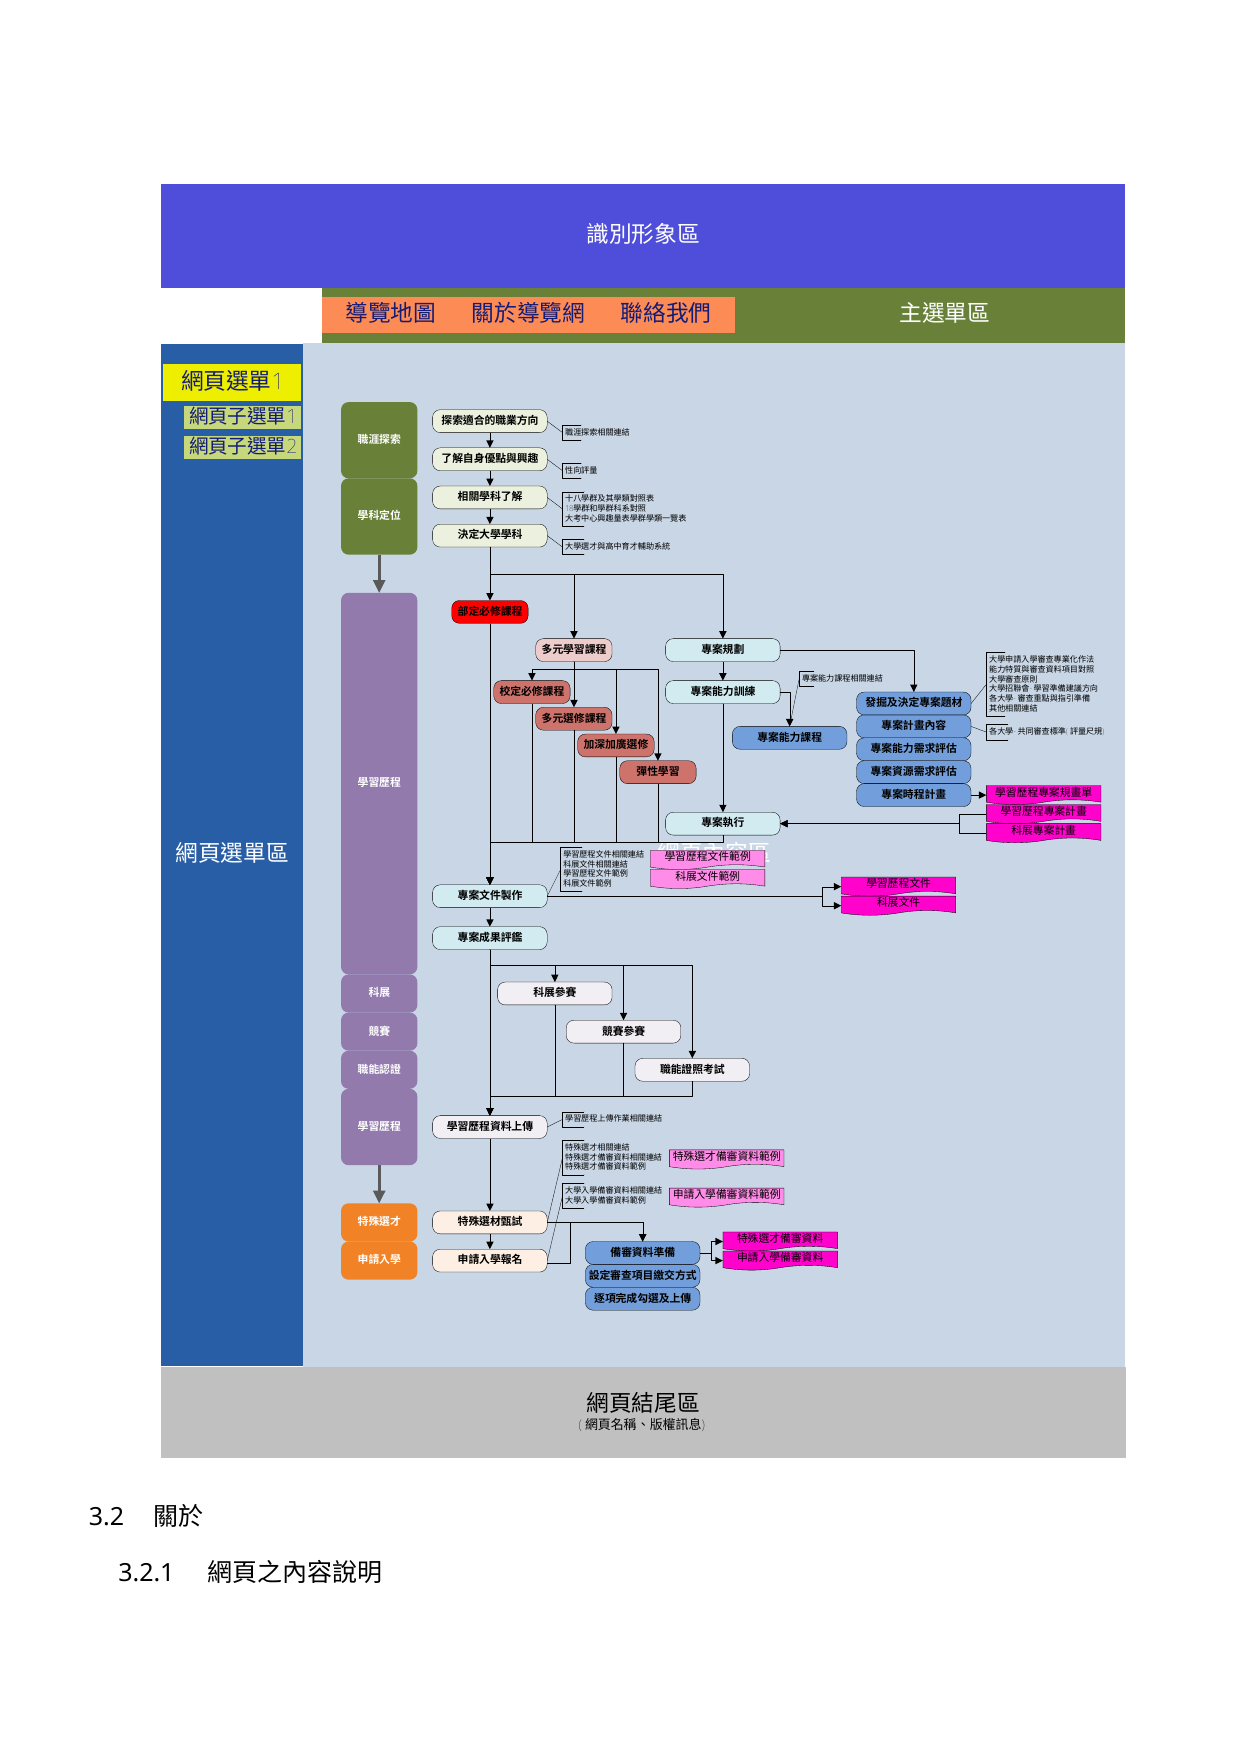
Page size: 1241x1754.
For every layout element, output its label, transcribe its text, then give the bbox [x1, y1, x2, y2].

subtitle 關於 [89, 1496, 1181, 1533]
subtitle 網頁之內容說明 [118, 1552, 1181, 1589]
